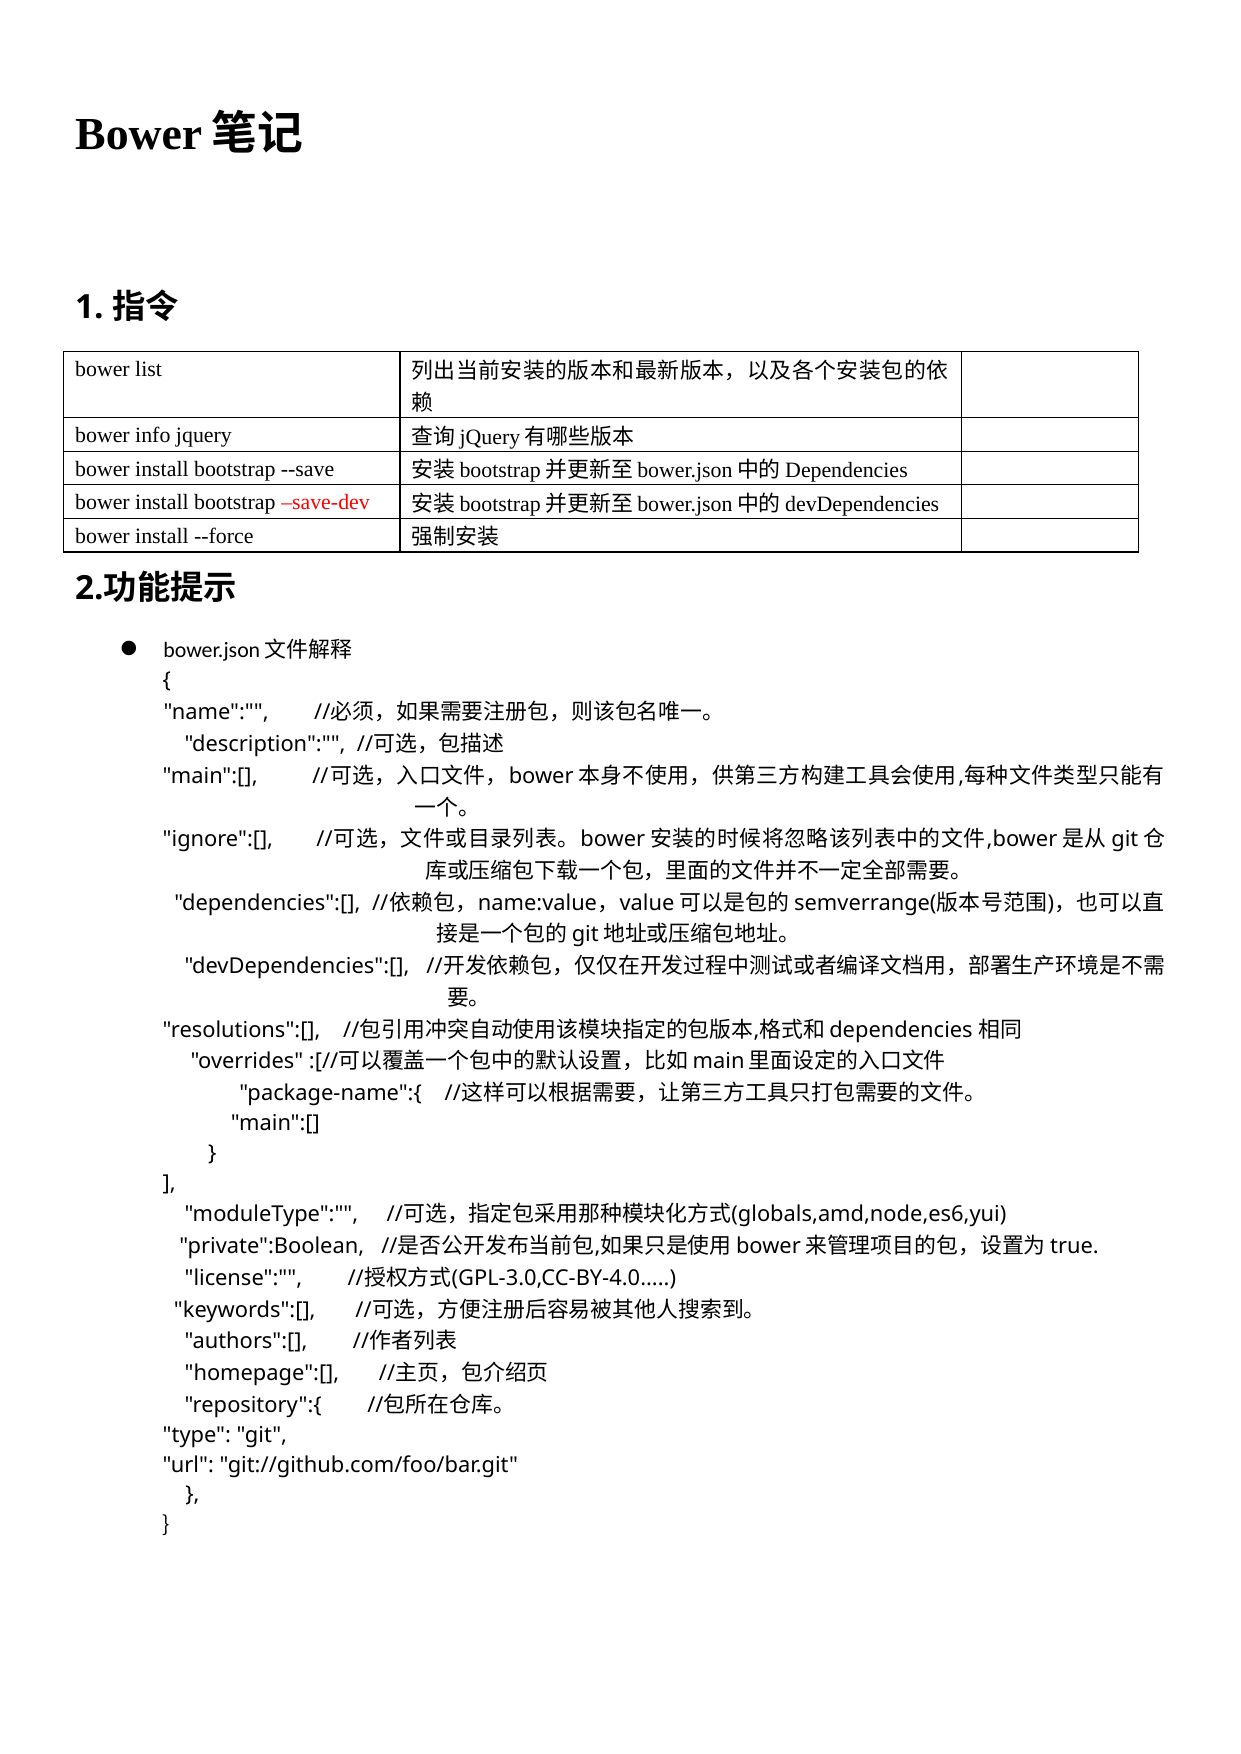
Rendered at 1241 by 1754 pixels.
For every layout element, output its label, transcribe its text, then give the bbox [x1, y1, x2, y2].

table_header 列出当前安装的版本和最新版本，以及各个安装包的依赖 [401, 352, 961, 417]
table_cell [962, 519, 1138, 551]
text "name":"", //必须，如果需要注册包，则该包名唯一。 [141, 694, 1165, 726]
table_cell bower info jquery [64, 418, 399, 451]
list bower.json文件解释 [119, 632, 1165, 664]
text "keywords":[], //可选，方便注册后容易被其他人搜索到。 [162, 1292, 1165, 1323]
text "homepage":[], //主页，包介绍页 [162, 1355, 1165, 1387]
subtitle 1. 指令 [75, 272, 1165, 337]
table_cell 查询jQuery有哪些版本 [401, 418, 961, 451]
subtitle Bower笔记 [75, 81, 1165, 178]
table_cell 强制安装 [401, 519, 961, 551]
table_cell 安装bootstrap并更新至bower.json中的devDependencies [401, 485, 961, 518]
text "license":"", //授权方式(GPL-3.0,CC-BY-4.0.....) [162, 1260, 1165, 1292]
subtitle 2.功能提示 [75, 552, 1165, 617]
table_header [962, 352, 1138, 417]
table_cell [962, 485, 1138, 518]
text ], [162, 1167, 1165, 1196]
table_cell [962, 452, 1138, 484]
text { [162, 664, 1165, 694]
table_cell 安装bootstrap并更新至bower.json中的Dependencies [401, 452, 961, 484]
text "description":"", //可选，包描述 [162, 726, 1165, 758]
text "private":Boolean, //是否公开发布当前包,如果只是使用bower来管理项目的包，设置为true. [162, 1228, 1165, 1260]
text ｝ [162, 1508, 1165, 1540]
table_cell bower install bootstrap --save [64, 452, 399, 484]
text "main":[], //可选，入口文件，bower本身不使用，供第三方构建工具会使用,每种文件类型只能有一个。 [162, 758, 1165, 821]
text "main":[] [162, 1107, 1165, 1137]
text "devDependencies":[], //开发依赖包，仅仅在开发过程中测试或者编译文档用，部署生产环境是不需要。 [184, 948, 1165, 1012]
table_cell [962, 418, 1138, 451]
text }, [162, 1478, 1165, 1508]
text "repository":{ //包所在仓库。 [162, 1387, 1165, 1419]
text "type": "git", [162, 1419, 1165, 1448]
table_cell bower install --force [64, 519, 399, 551]
text } [162, 1137, 1165, 1167]
text "dependencies":[], //依赖包，name:value，value可以是包的semverrange(版本号范围)，也可以直接是一个包的git地址或压缩包地址。 [162, 885, 1165, 948]
text "moduleType":"", //可选，指定包采用那种模块化方式(globals,amd,node,es6,yui) [162, 1196, 1165, 1228]
table_cell bower install bootstrap –save-dev [64, 485, 399, 518]
table_header bower list [64, 352, 399, 417]
text "resolutions":[], //包引用冲突自动使用该模块指定的包版本,格式和dependencies 相同 [162, 1012, 1165, 1043]
text "url": "git://github.com/foo/bar.git" [162, 1448, 1165, 1478]
text "authors":[], //作者列表 [162, 1323, 1165, 1355]
text "package-name":{ //这样可以根据需要，让第三方工具只打包需要的文件。 [162, 1075, 1165, 1107]
text "overrides" :[//可以覆盖一个包中的默认设置，比如main里面设定的入口文件 [190, 1043, 1165, 1075]
text "ignore":[], //可选，文件或目录列表。bower安装的时候将忽略该列表中的文件,bower是从git仓库或压缩包下载一个包，里面的文件并不一定全部需要。 [162, 821, 1165, 885]
